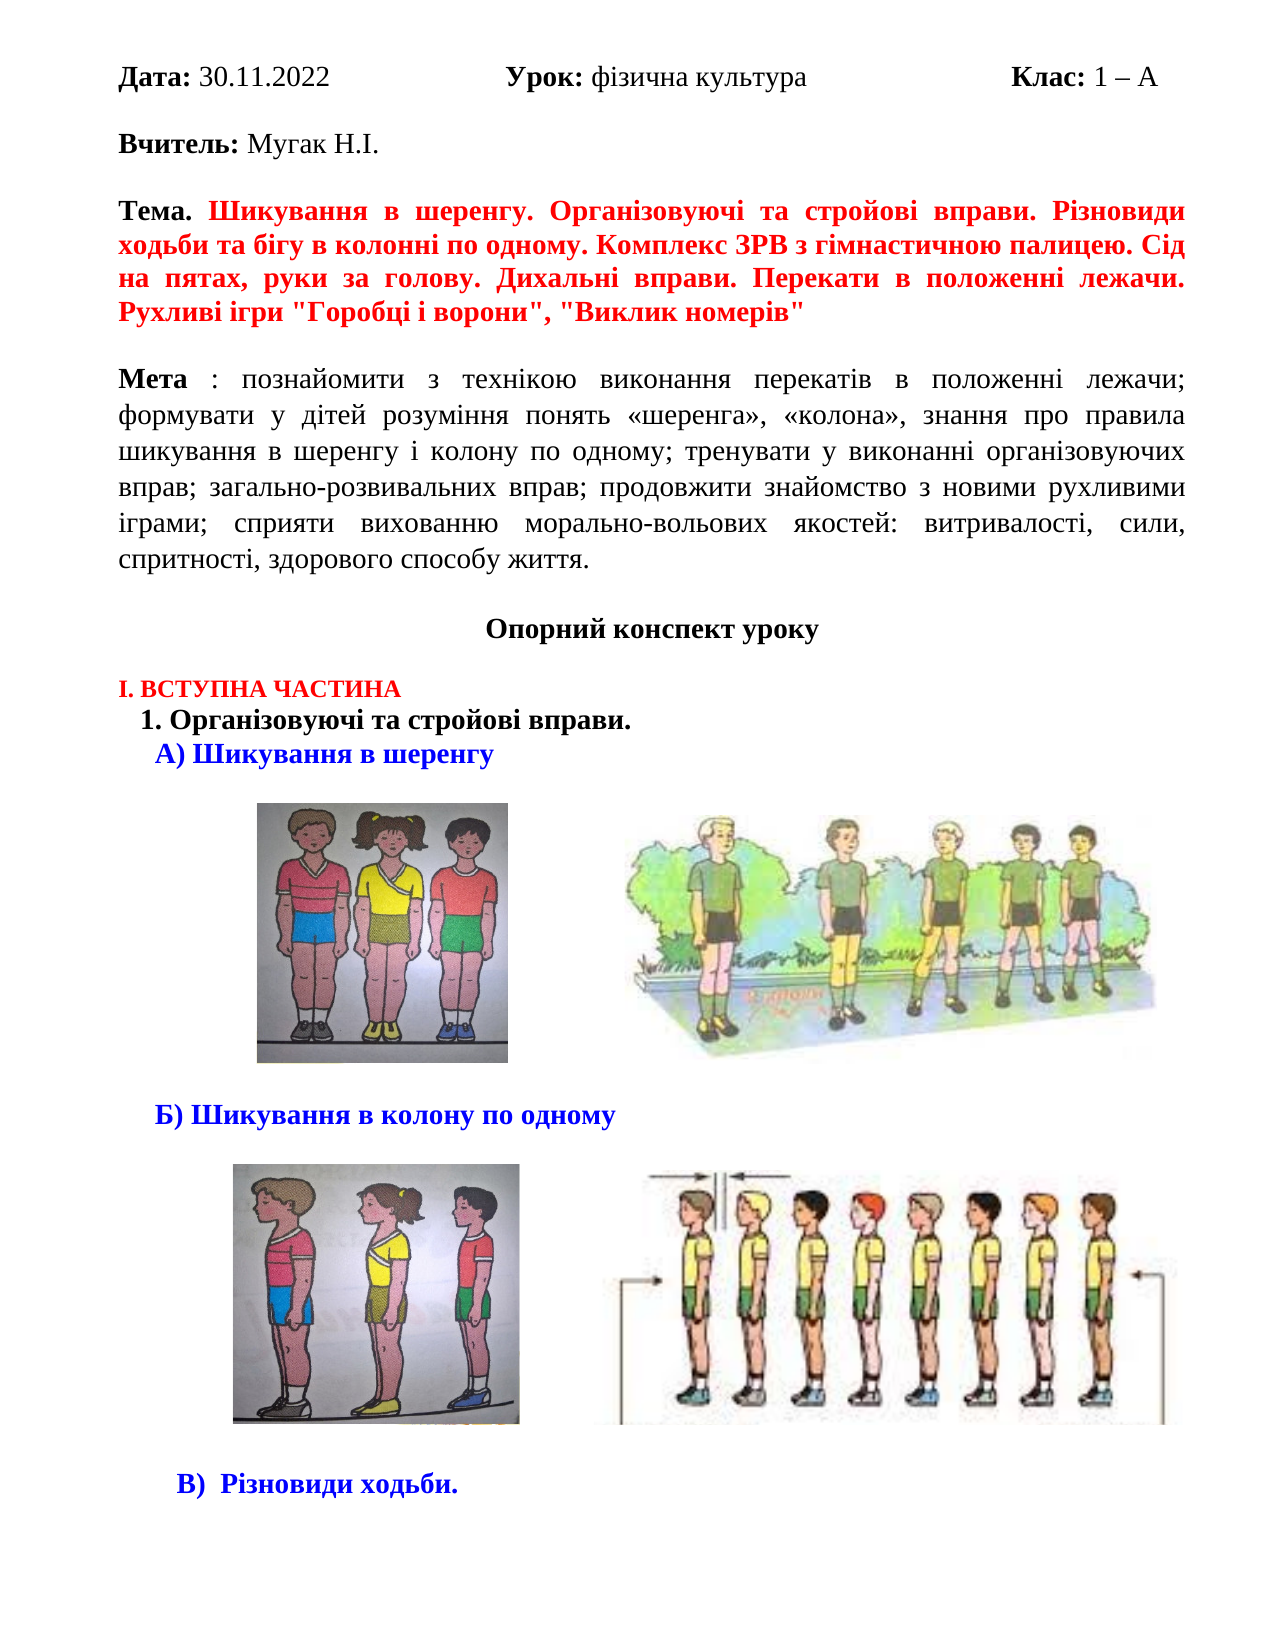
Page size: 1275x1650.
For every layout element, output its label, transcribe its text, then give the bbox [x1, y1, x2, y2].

text А) Шикування в шеренгу [118, 736, 1186, 769]
text І. ВСТУПНА ЧАСТИНА [118, 674, 1186, 702]
picture [232, 1164, 520, 1425]
text Вчитель: Мугак Н.І. [118, 126, 1186, 160]
text 1. Організовуючі та стройові вправи. [118, 702, 1186, 736]
picture [256, 803, 508, 1064]
text Тема. Шикування в шеренгу. Організовуючі та стройові вправи. Різновиди ходьби та бігу в колонні по одному. Комплекс ЗРВ з гімнастичною палицею. Сід на пятах, руки за голову. Дихальні вправи. Перекати в положенні лежачи. Рухливі ігри "Горобці і ворони", "Виклик номерів" [118, 193, 1186, 327]
text Дата: 30.11.2022 Урок: фізична культура Клас: 1 – А [118, 59, 1186, 93]
text Опорний конспект уроку [118, 611, 1186, 645]
picture [624, 815, 1158, 1064]
picture [593, 1170, 1183, 1425]
text В) Різновиди ходьби. [118, 1453, 1186, 1500]
text Б) Шикування в колону по одному [118, 1097, 1186, 1131]
text Мета : познайомити з технікою виконання перекатів в положенні лежачи; формувати у дітей розуміння понять «шеренга», «колона», знання про правила шикування в шеренгу і колону по одному; тренувати у виконанні організовуючих вправ; загально-розвивальних вправ; продовжити знайомство з новими рухливими іграми; сприяти вихованню морально-вольових якостей: витривалості, сили, спритності, здорового способу життя. [118, 361, 1186, 575]
